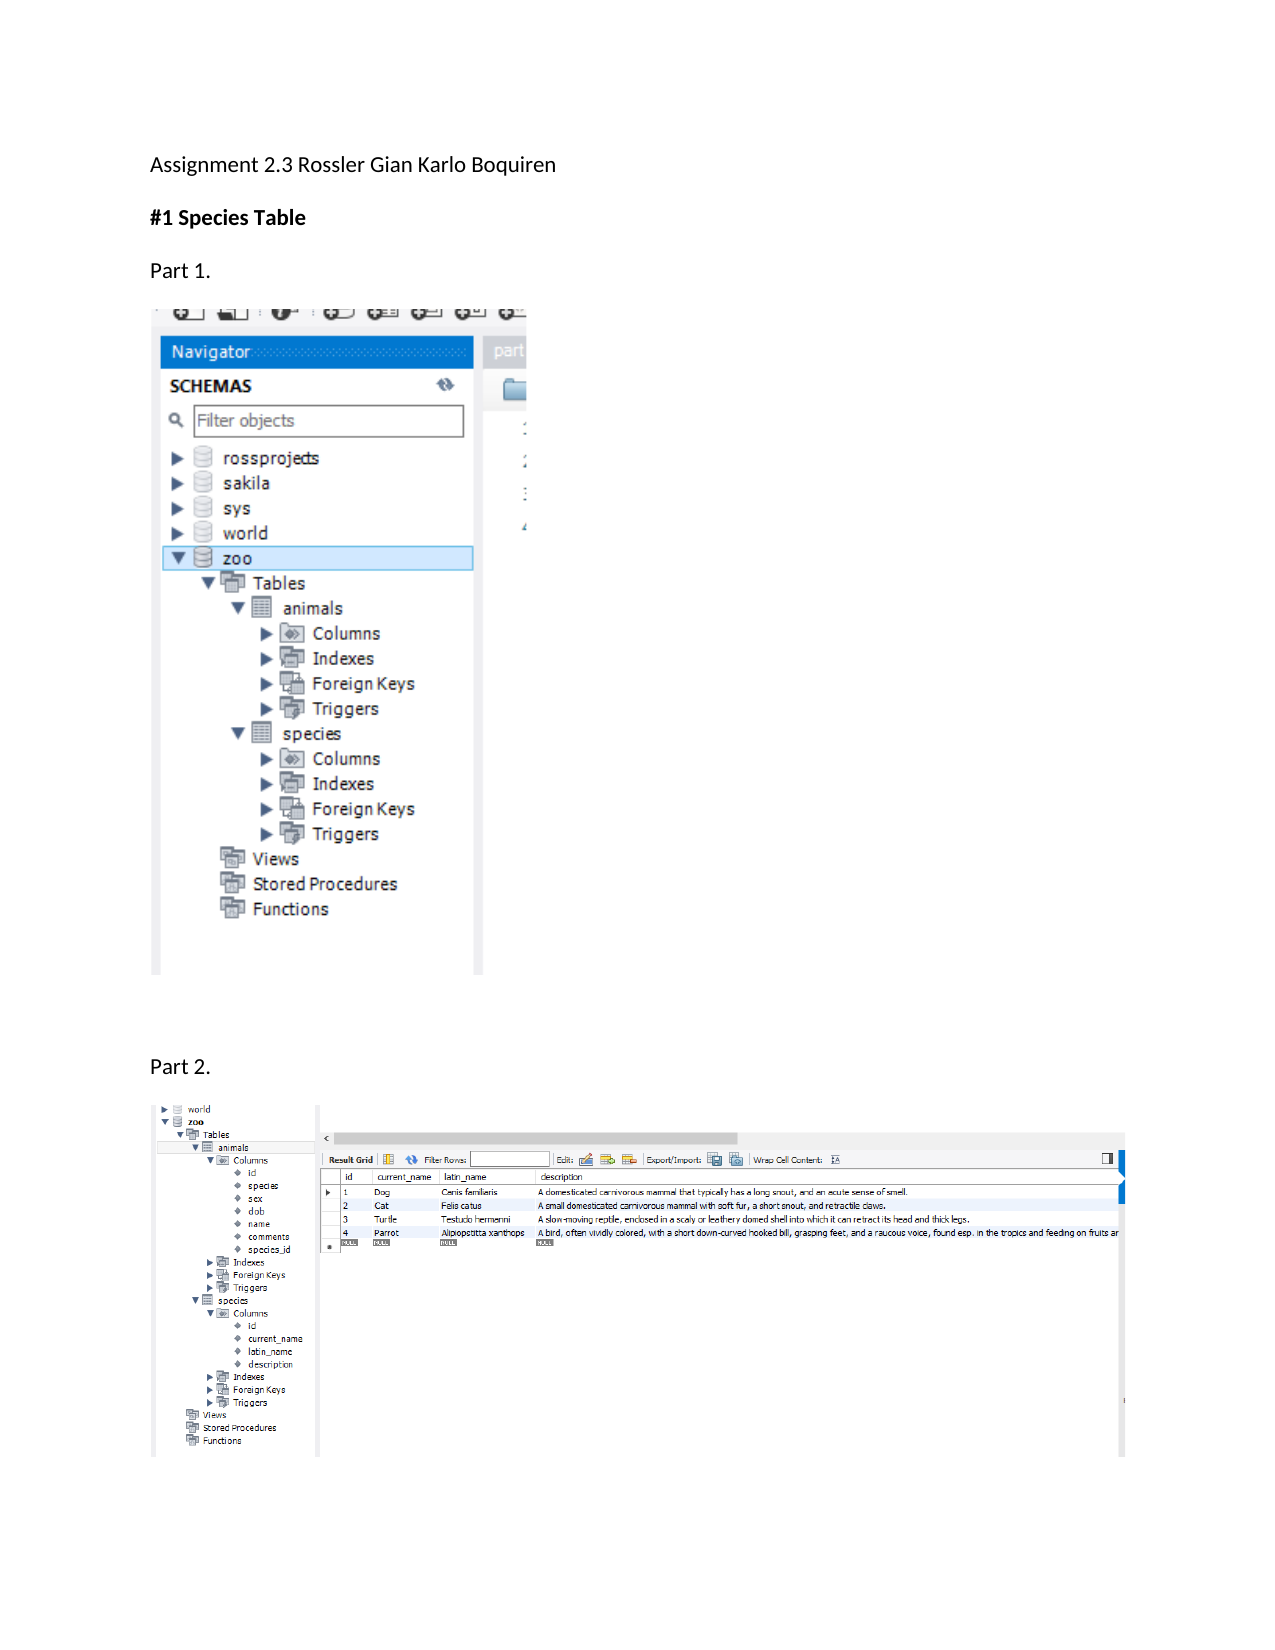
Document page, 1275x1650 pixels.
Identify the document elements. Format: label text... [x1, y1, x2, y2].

text Assignment 2.3 Rossler Gian Karlo Boquiren [150, 150, 1125, 178]
picture [150, 1105, 1125, 1457]
text #1 Species Table [150, 203, 1125, 231]
text Part 1. [150, 256, 1125, 284]
text Part 2. [150, 1052, 1125, 1080]
picture [150, 309, 527, 975]
